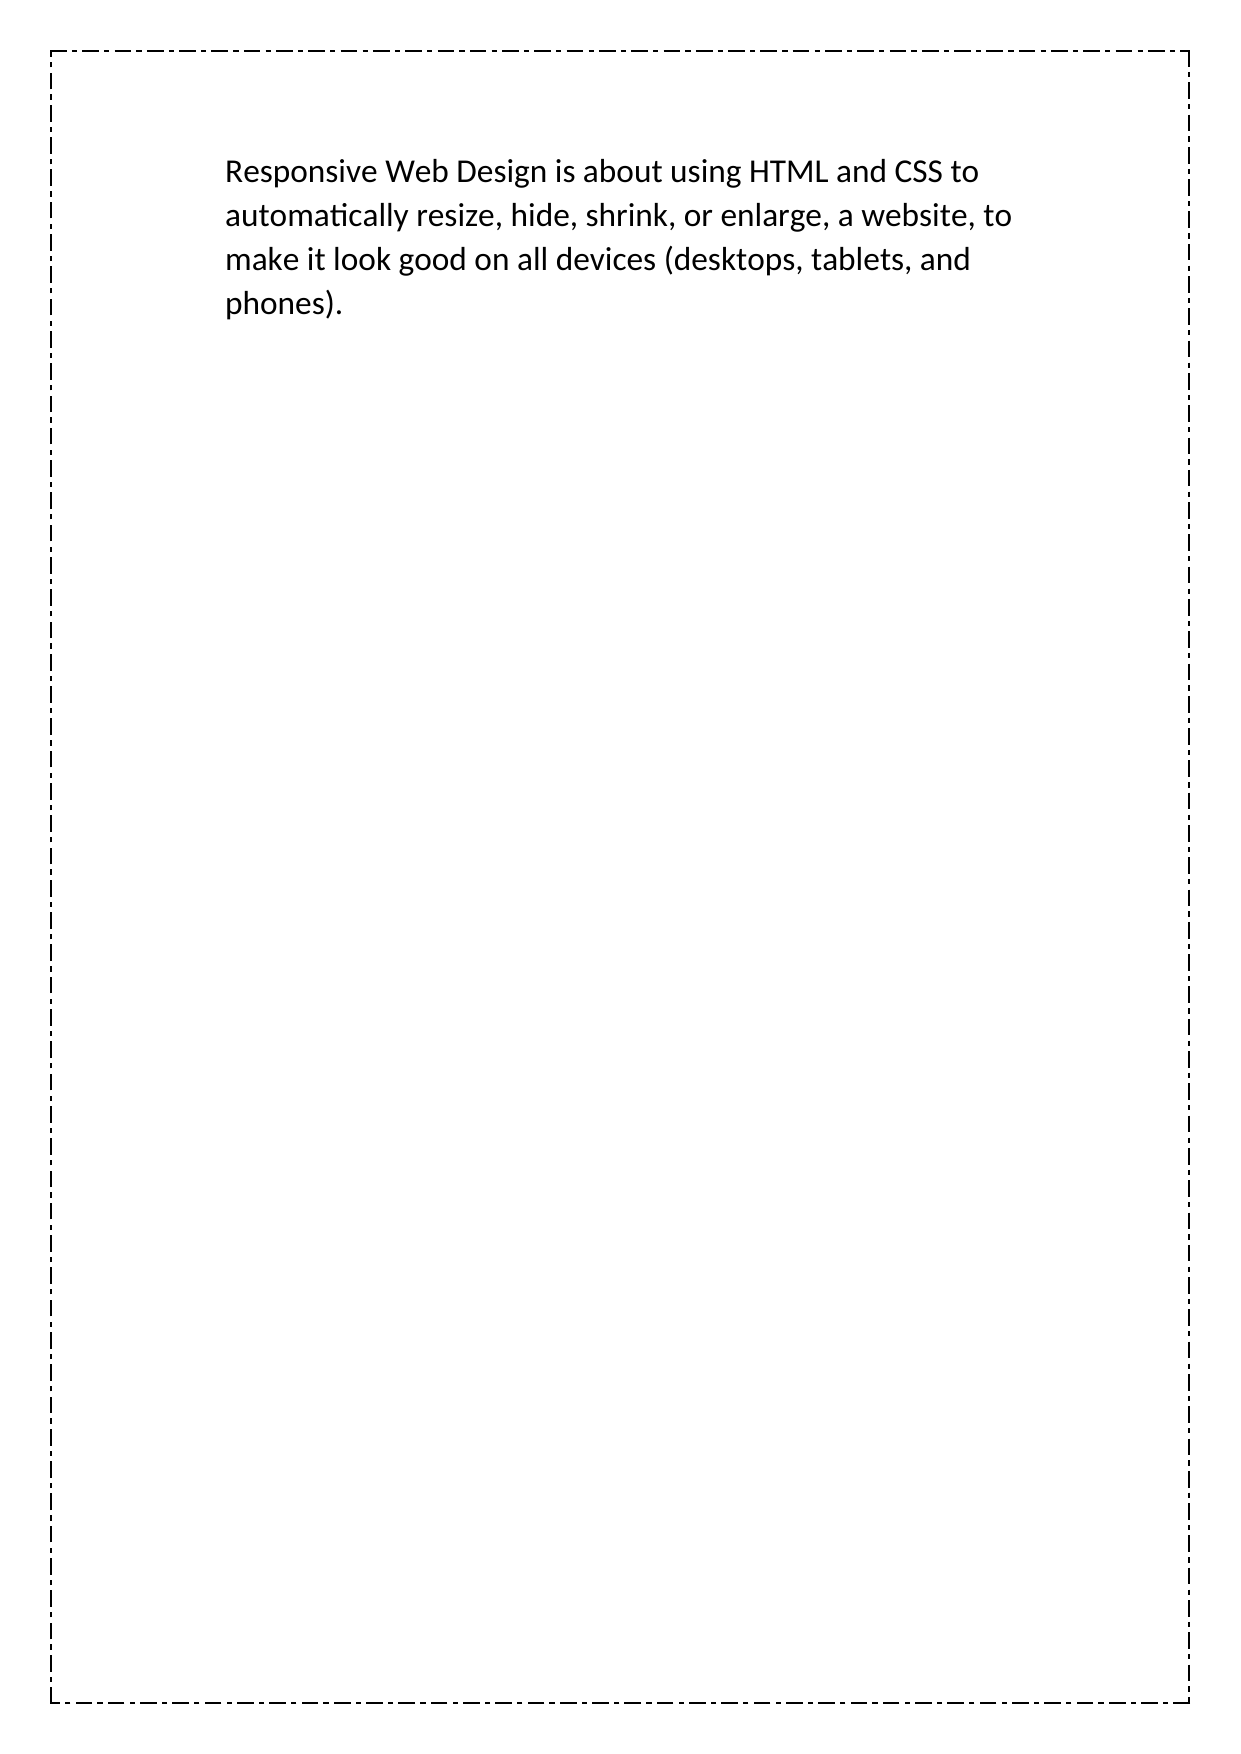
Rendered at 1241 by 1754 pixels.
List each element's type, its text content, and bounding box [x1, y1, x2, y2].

list Responsive Web Design is about using HTML and CSS to automatically resize, hide, shrink, or enlarge, a website, to make it look good on all devices (desktops, tablets, and phones). [225, 150, 1090, 323]
